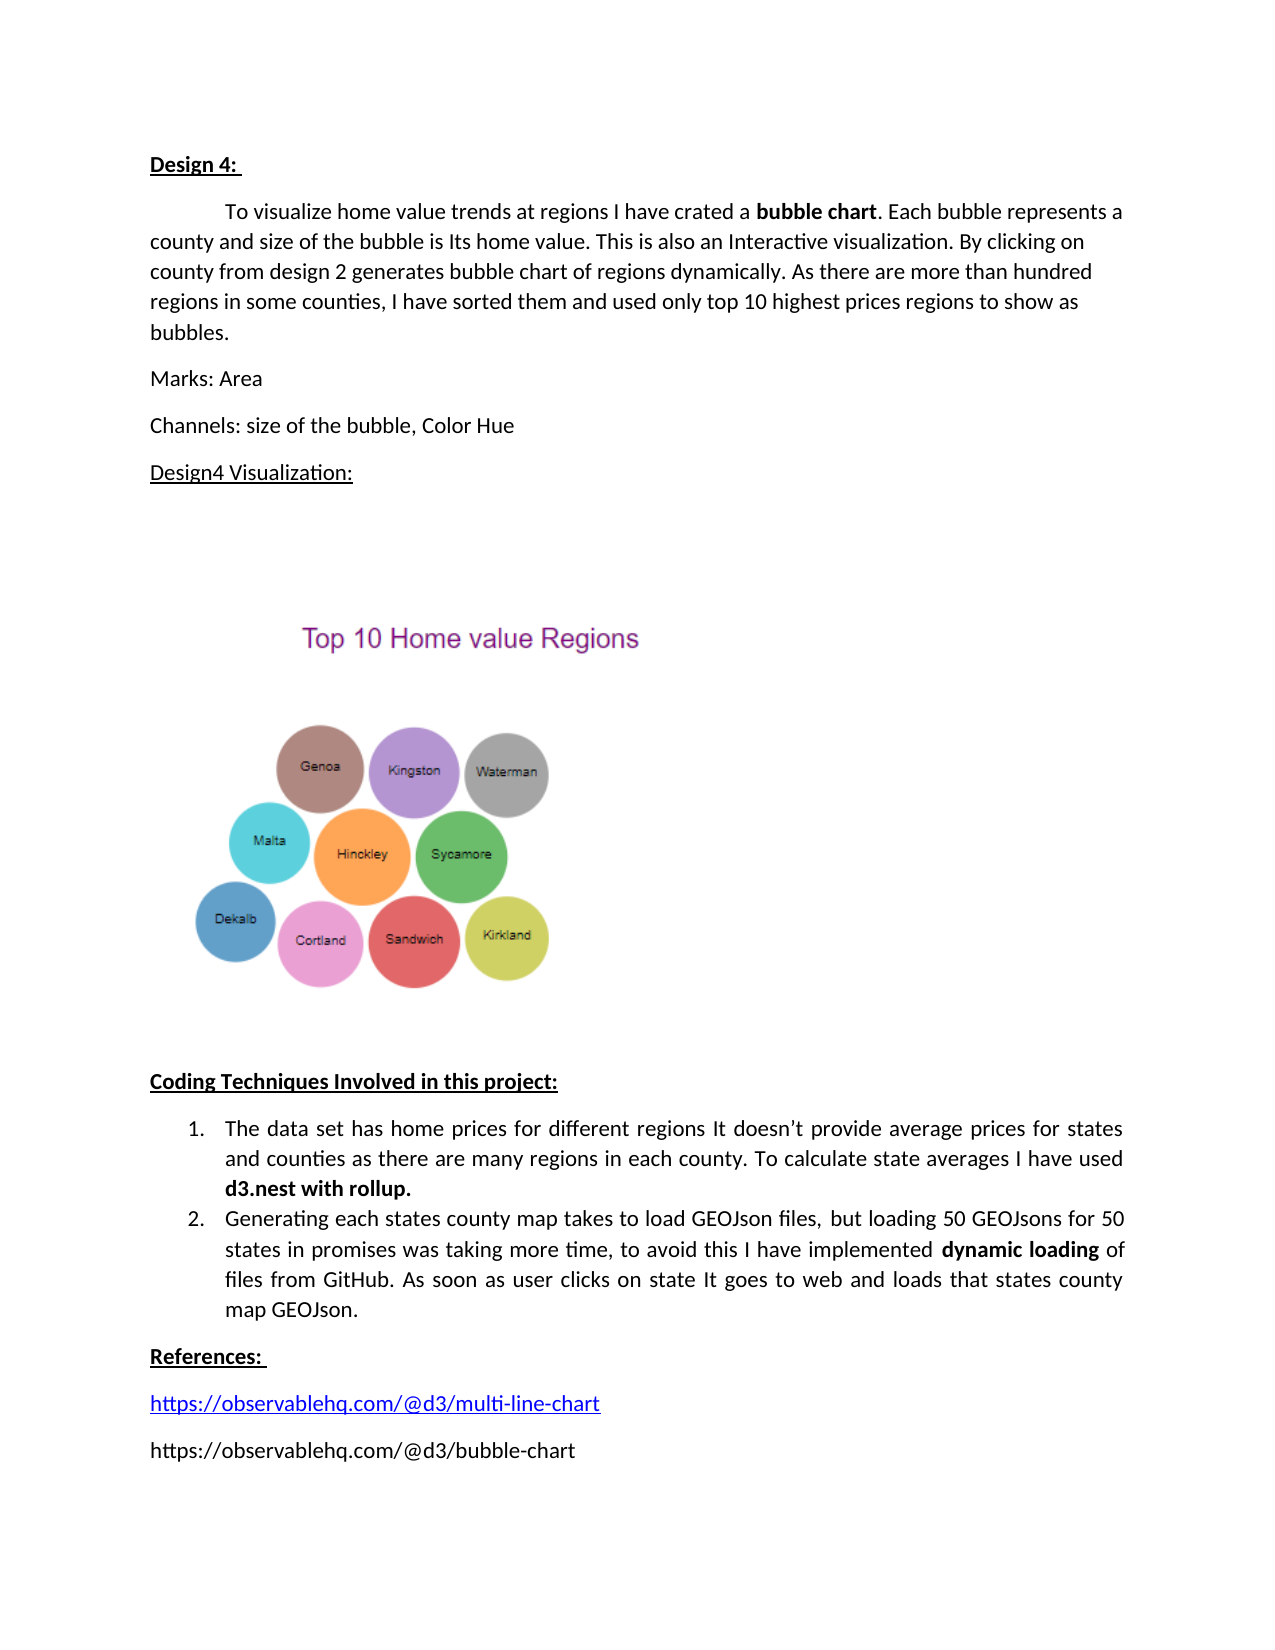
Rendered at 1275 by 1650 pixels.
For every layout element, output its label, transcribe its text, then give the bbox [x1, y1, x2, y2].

text Channels: size of the bubble, Color Hue [150, 411, 1125, 439]
text Marks: Area [150, 364, 1125, 393]
picture [150, 552, 682, 1049]
list Generating each states county map takes to load GEOJson files, but loading 50 GEOJsons for 50 states in promises was taking more time, to avoid this I have implemented dynamic loading of files from GitHub. As soon as user clicks on state It goes to web and loads that states county map GEOJson. [187, 1204, 1125, 1323]
text https://observablehq.com/@d3/bubble-chart [150, 1436, 1125, 1464]
text Coding Techniques Involved in this project: [150, 1067, 1125, 1095]
text Design 4: [150, 150, 1125, 178]
text https://observablehq.com/@d3/multi-line-chart [150, 1389, 1125, 1417]
text Design4 Visualization: [150, 458, 1125, 486]
text References: [150, 1342, 1125, 1370]
list The data set has home prices for different regions It doesn’t provide average prices for states and counties as there are many regions in each county. To calculate state averages I have used d3.nest with rollup. [187, 1114, 1125, 1202]
text To visualize home value trends at regions I have crated a bubble chart. Each bubble represents a county and size of the bubble is Its home value. This is also an Interactive visualization. By clicking on county from design 2 generates bubble chart of regions dynamically. As there are more than hundred regions in some counties, I have sorted them and used only top 10 highest prices regions to show as bubbles. [150, 197, 1125, 346]
